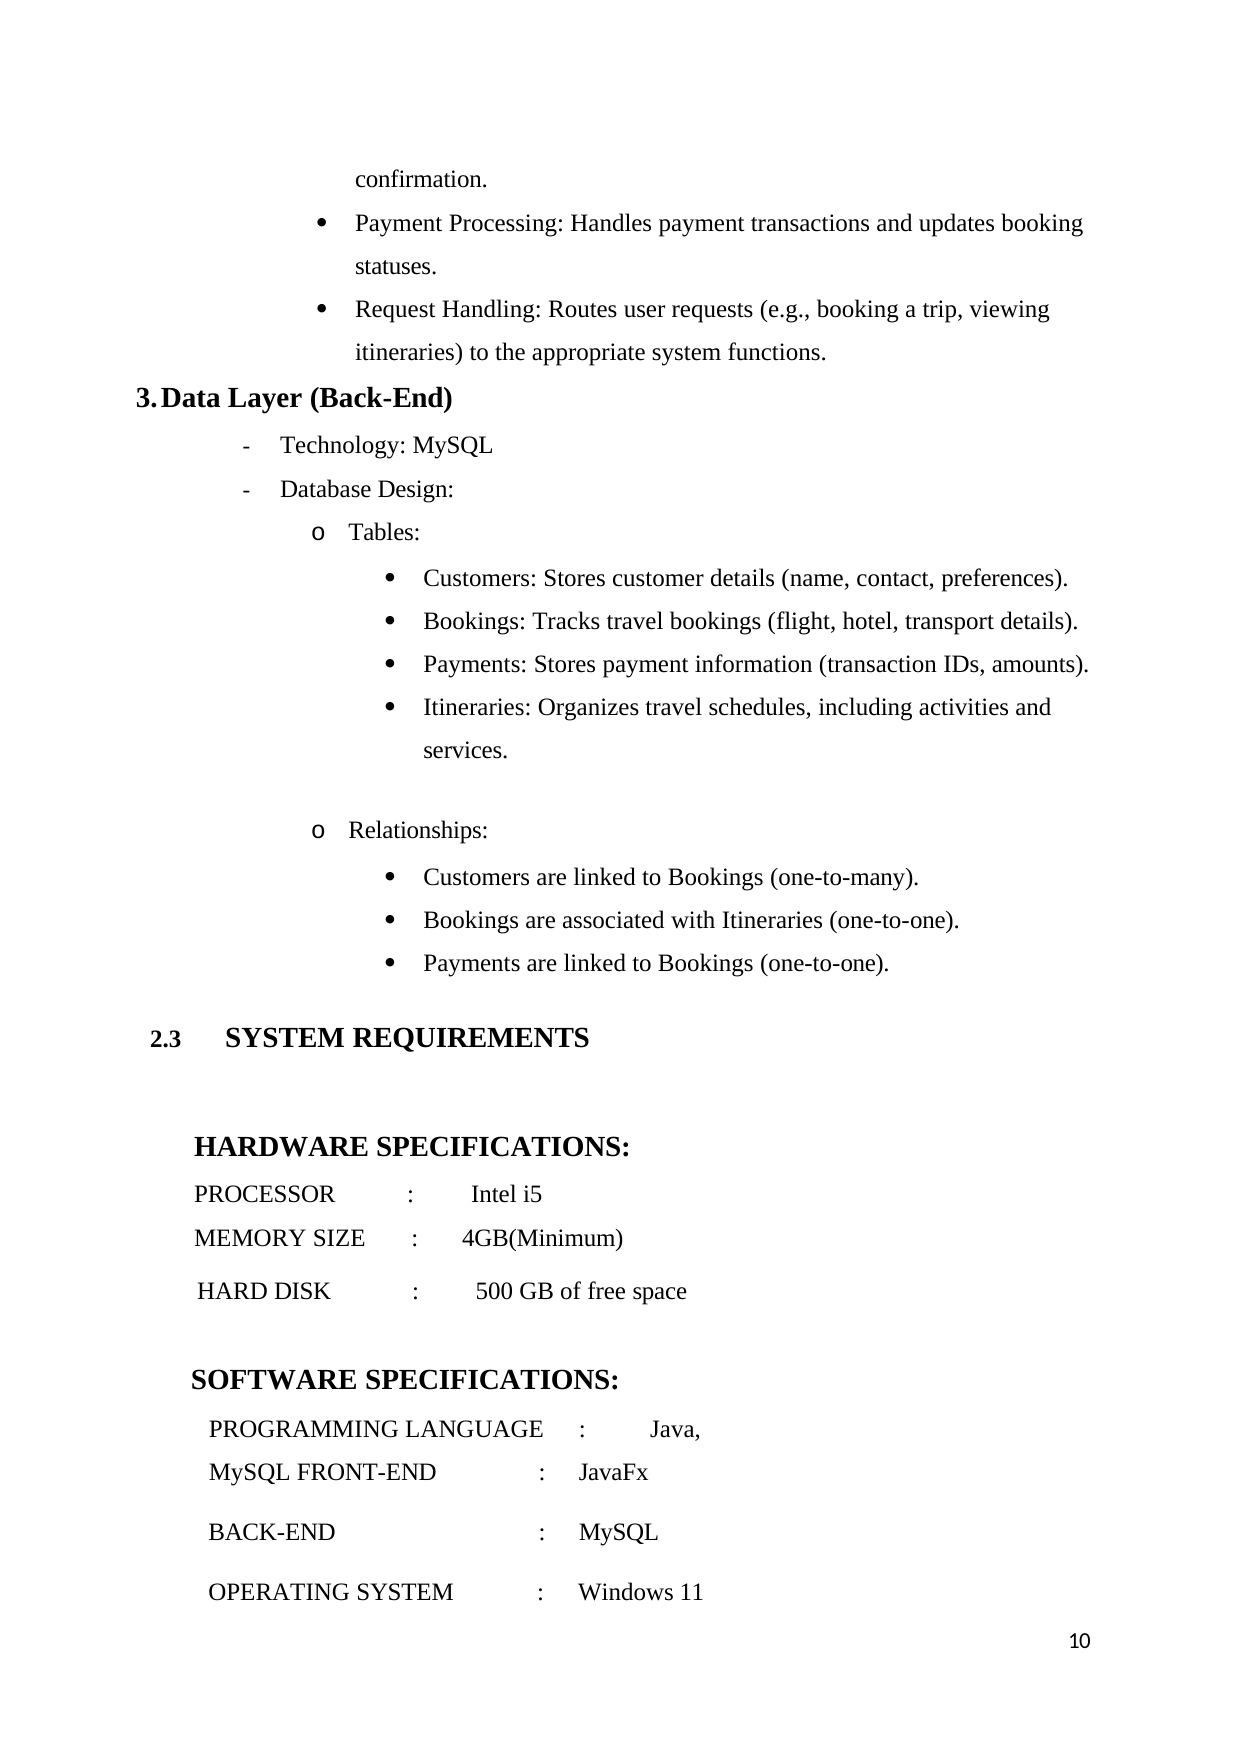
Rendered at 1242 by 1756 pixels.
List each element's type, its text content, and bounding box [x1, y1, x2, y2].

list Bookings are associated with Itineraries (one-to-one). [386, 905, 1129, 934]
list Relationships: [311, 816, 1129, 846]
text BACK-END : MySQL [208, 1517, 1129, 1546]
list Payment Processing: Handles payment transactions and updates booking statuses. [317, 208, 1084, 279]
list Customers are linked to Bookings (one-to-many). [386, 862, 1129, 891]
list Customers: Stores customer details (name, contact, preferences). [386, 563, 1129, 592]
list Payments are linked to Bookings (one-to-one). [386, 948, 1129, 977]
list Itineraries: Organizes travel schedules, including activities and services. [386, 692, 1052, 764]
text OPERATING SYSTEM : Windows 11 [208, 1577, 1129, 1605]
list Request Handling: Routes user requests (e.g., booking a trip, viewing itineraries) to the appropriate system functions. [317, 294, 1051, 366]
subtitle Data Layer (Back-End) [136, 380, 1129, 414]
text HARD DISK : 500 GB of free space [197, 1276, 1129, 1305]
text PROGRAMMING LANGUAGE : Java, MySQL FRONT-END : JavaFx [208, 1414, 707, 1486]
list Payments: Stores payment information (transaction IDs, amounts). [386, 649, 1129, 678]
text SOFTWARE SPECIFICATIONS: [125, 1362, 1129, 1396]
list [317, 164, 1097, 193]
list Technology: MySQL [242, 431, 1129, 459]
text HARDWARE SPECIFICATIONS: [194, 1129, 1129, 1163]
list Database Design: [242, 474, 1129, 502]
text PROCESSOR : Intel i5 MEMORY SIZE : 4GB(Minimum) [194, 1179, 625, 1251]
list Tables: [311, 517, 1129, 548]
list Bookings: Tracks travel bookings (flight, hotel, transport details). [386, 606, 1129, 635]
subtitle SYSTEM REQUIREMENTS [150, 1020, 1129, 1053]
